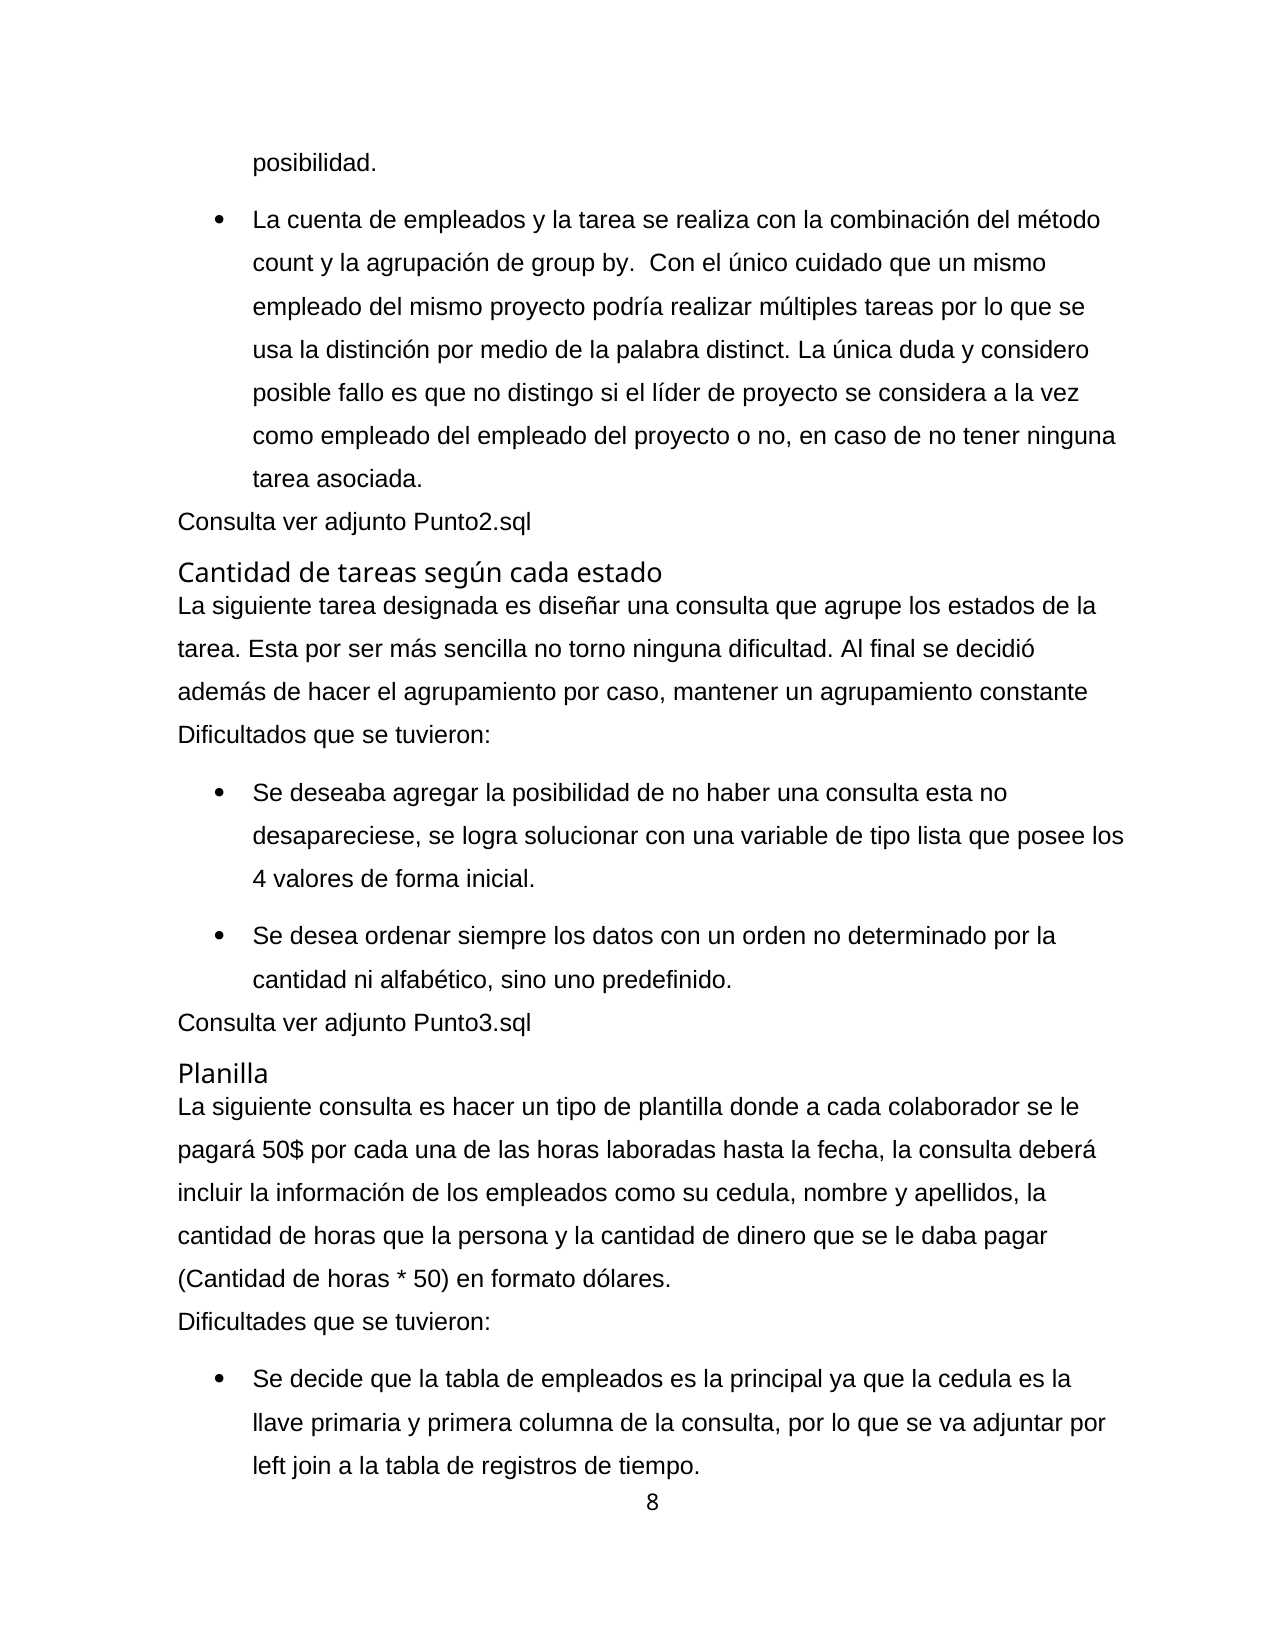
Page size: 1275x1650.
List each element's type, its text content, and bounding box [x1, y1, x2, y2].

list Se deseaba agregar la posibilidad de no haber una consulta esta no desapareciese, se logra solucionar con una variable de tipo lista que posee los 4 valores de forma inicial. [215, 778, 1127, 893]
text La siguiente consulta es hacer un tipo de plantilla donde a cada colaborador se le pagará 50$ por cada una de las horas laboradas hasta la fecha, la consulta deberá incluir la información de los empleados como su cedula, nombre y apellidos, la cantidad de horas que la persona y la cantidad de dinero que se le daba pagar (Cantidad de horas * 50) en formato dólares. [177, 1091, 1127, 1293]
subtitle Cantidad de tareas según cada estado [177, 554, 1127, 591]
text Consulta ver adjunto Punto2.sql [177, 507, 1127, 536]
text La siguiente tarea designada es diseñar una consulta que agrupe los estados de la tarea. Esta por ser más sencilla no torno ninguna dificultad. Al final se decidió además de hacer el agrupamiento por caso, mantener un agrupamiento constante [177, 591, 1127, 706]
text Dificultados que se tuvieron: [177, 720, 1127, 749]
list Se desea ordenar siempre los datos con un orden no determinado por la cantidad ni alfabético, sino uno predefinido. [215, 921, 1127, 993]
list La cuenta de empleados y la tarea se realiza con la combinación del método count y la agrupación de group by. Con el único cuidado que un mismo empleado del mismo proyecto podría realizar múltiples tareas por lo que se usa la distinción por medio de la palabra distinct. La única duda y considero posible fallo es que no distingo si el líder de proyecto se considera a la vez como empleado del empleado del proyecto o no, en caso de no tener ninguna tarea asociada. [215, 205, 1127, 493]
text Consulta ver adjunto Punto3.sql [177, 1008, 1127, 1036]
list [215, 148, 1127, 176]
list Se decide que la tabla de empleados es la principal ya que la cedula es la llave primaria y primera columna de la consulta, por lo que se va adjuntar por left join a la tabla de registros de tiempo. [215, 1364, 1127, 1479]
text Dificultades que se tuvieron: [177, 1307, 1127, 1336]
subtitle Planilla [177, 1054, 1127, 1091]
